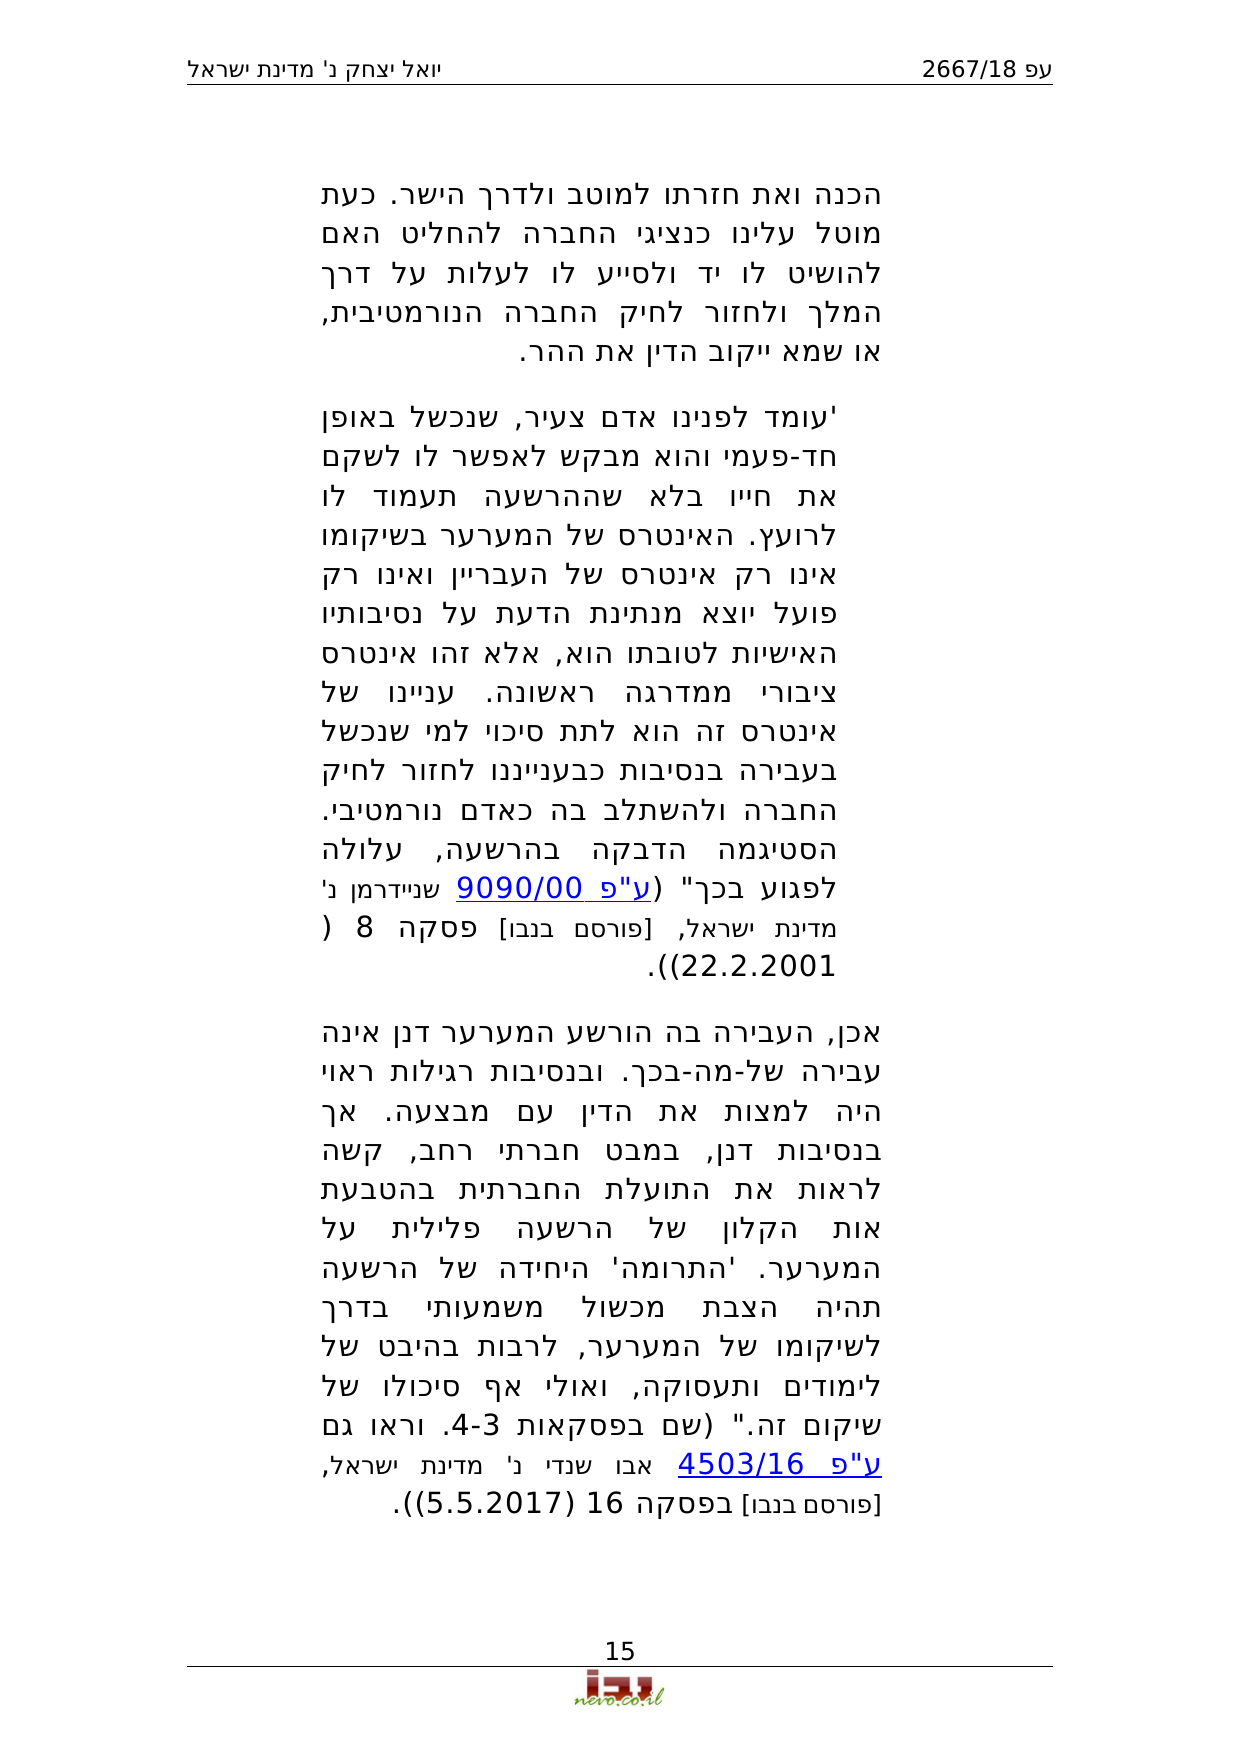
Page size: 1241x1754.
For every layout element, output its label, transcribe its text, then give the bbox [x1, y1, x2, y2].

picture [574, 1669, 666, 1707]
text 'עומד לפנינו אדם צעיר, שנכשל באופן חד-פעמי והוא מבקש לאפשר לו לשקם את חייו בלא שההרשעה תעמוד לו לרועץ. האינטרס של המערער בשיקומו אינו רק אינטרס של העבריין ואינו רק פועל יוצא מנתינת הדעת על נסיבותיו האישיות לטובתו הוא, אלא זהו אינטרס ציבורי ממדרגה ראשונה. עניינו של אינטרס זה הוא לתת סיכוי למי שנכשל בעבירה בנסיבות כבענייננו לחזור לחיק החברה ולהשתלב בה כאדם נורמטיבי. הסטיגמה הדבקה בהרשעה, עלולה לפגוע בכך" (ע"פ 9090/00 שניידרמן נ' מדינת ישראל, [פורסם בנבו] פסקה 8 (22.2.2001)). [321, 400, 837, 984]
text אכן, העבירה בה הורשע המערער דנן אינה עבירה של-מה-בכך. ובנסיבות רגילות ראוי היה למצות את הדין עם מבצעה. אך בנסיבות דנן, במבט חברתי רחב, קשה לראות את התועלת החברתית בהטבעת אות הקלון של הרשעה פלילית על המערער. 'התרומה' היחידה של הרשעה תהיה הצבת מכשול משמעותי בדרך לשיקומו של המערער, לרבות בהיבט של לימודים ותעסוקה, ואולי אף סיכולו של שיקום זה." (שם בפסקאות 4-3. וראו גם ע"פ 4503/16 אבו שנדי נ' מדינת ישראל, [פורסם בנבו] בפסקה 16 (5.5.2017)). [321, 1015, 882, 1520]
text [321, 177, 882, 368]
